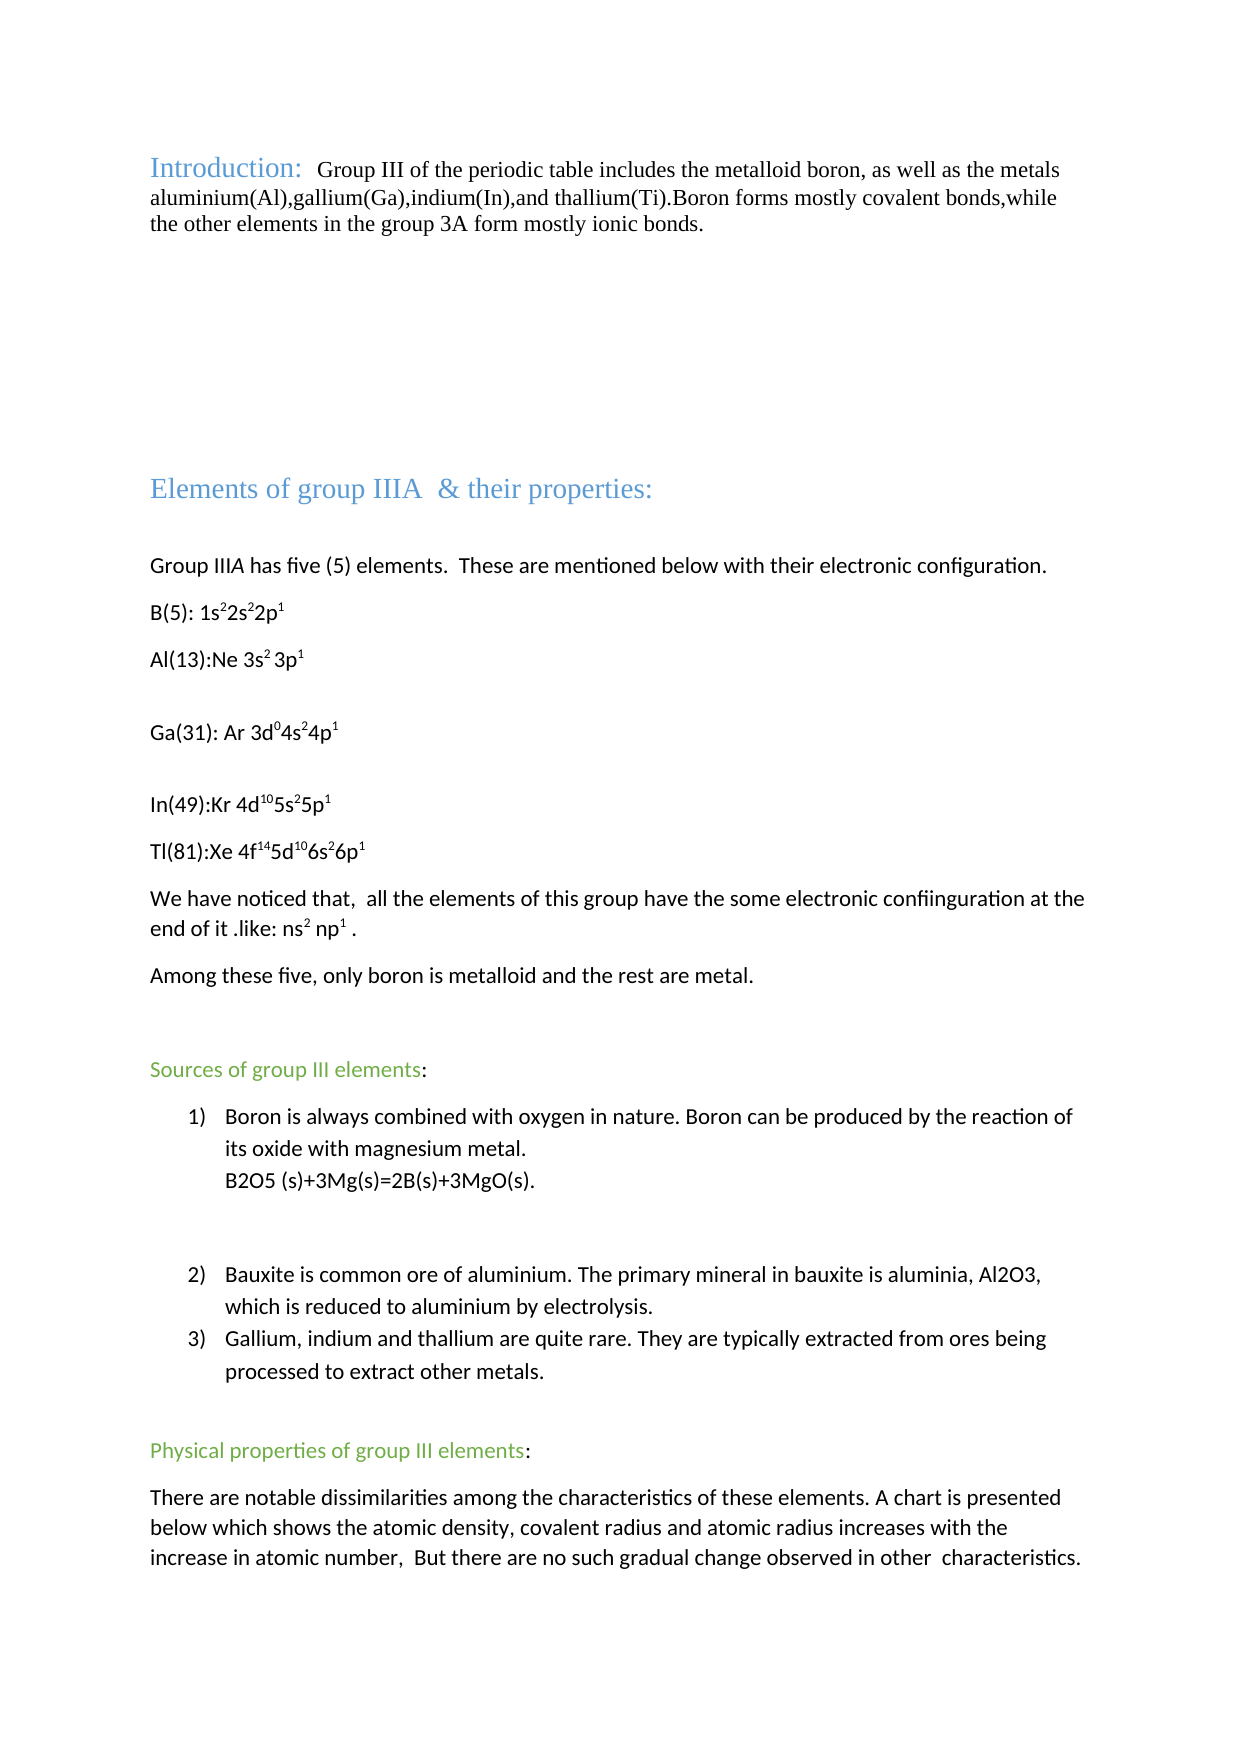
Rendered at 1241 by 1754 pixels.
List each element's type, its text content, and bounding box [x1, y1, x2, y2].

text Group IIIA has five (5) elements. These are mentioned below with their electronic configuration. [150, 551, 1090, 579]
text Among these five, only boron is metalloid and the rest are metal. [150, 961, 1090, 989]
text We have noticed that, all the elements of this group have the some electronic confiinguration at the end of it .like: ns2 np1 . [150, 884, 1090, 943]
text Introduction: Group III of the periodic table includes the metalloid boron, as well as the metals aluminium(Al),gallium(Ga),indium(In),and thallium(Ti).Boron forms mostly covalent bonds,while the other elements in the group 3A form mostly ionic bonds. [150, 150, 1090, 236]
text Ga(31): Ar 3d04s24p1 [150, 718, 1090, 746]
text Physical properties of group III elements: [150, 1436, 1090, 1464]
text B2O5 (s)+3Mg(s)=2B(s)+3MgO(s). [225, 1166, 1090, 1194]
text Elements of group IIIA & their properties: [150, 471, 1090, 504]
text Tl(81):Xe 4f145d106s26p1 [150, 837, 1090, 866]
text In(49):Kr 4d105s25p1 [150, 791, 1090, 819]
list Boron is always combined with oxygen in nature. Boron can be produced by the reaction of its oxide with magnesium metal. [187, 1102, 1090, 1162]
text Sources of group III elements: [150, 1055, 1090, 1083]
text There are notable dissimilarities among the characteristics of these elements. A chart is presented below which shows the atomic density, covalent radius and atomic radius increases with the increase in atomic number, But there are no such gradual change observed in other characteristics. [150, 1483, 1090, 1571]
text Al(13):Ne 3s2 3p1 [150, 645, 1090, 673]
list Gallium, indium and thallium are quite rare. They are typically extracted from ores being processed to extract other metals. [187, 1324, 1090, 1385]
list Bauxite is common ore of aluminium. The primary mineral in bauxite is aluminia, Al2O3, which is reduced to aluminium by electrolysis. [187, 1260, 1090, 1320]
text B(5): 1s22s22p1 [150, 598, 1090, 626]
